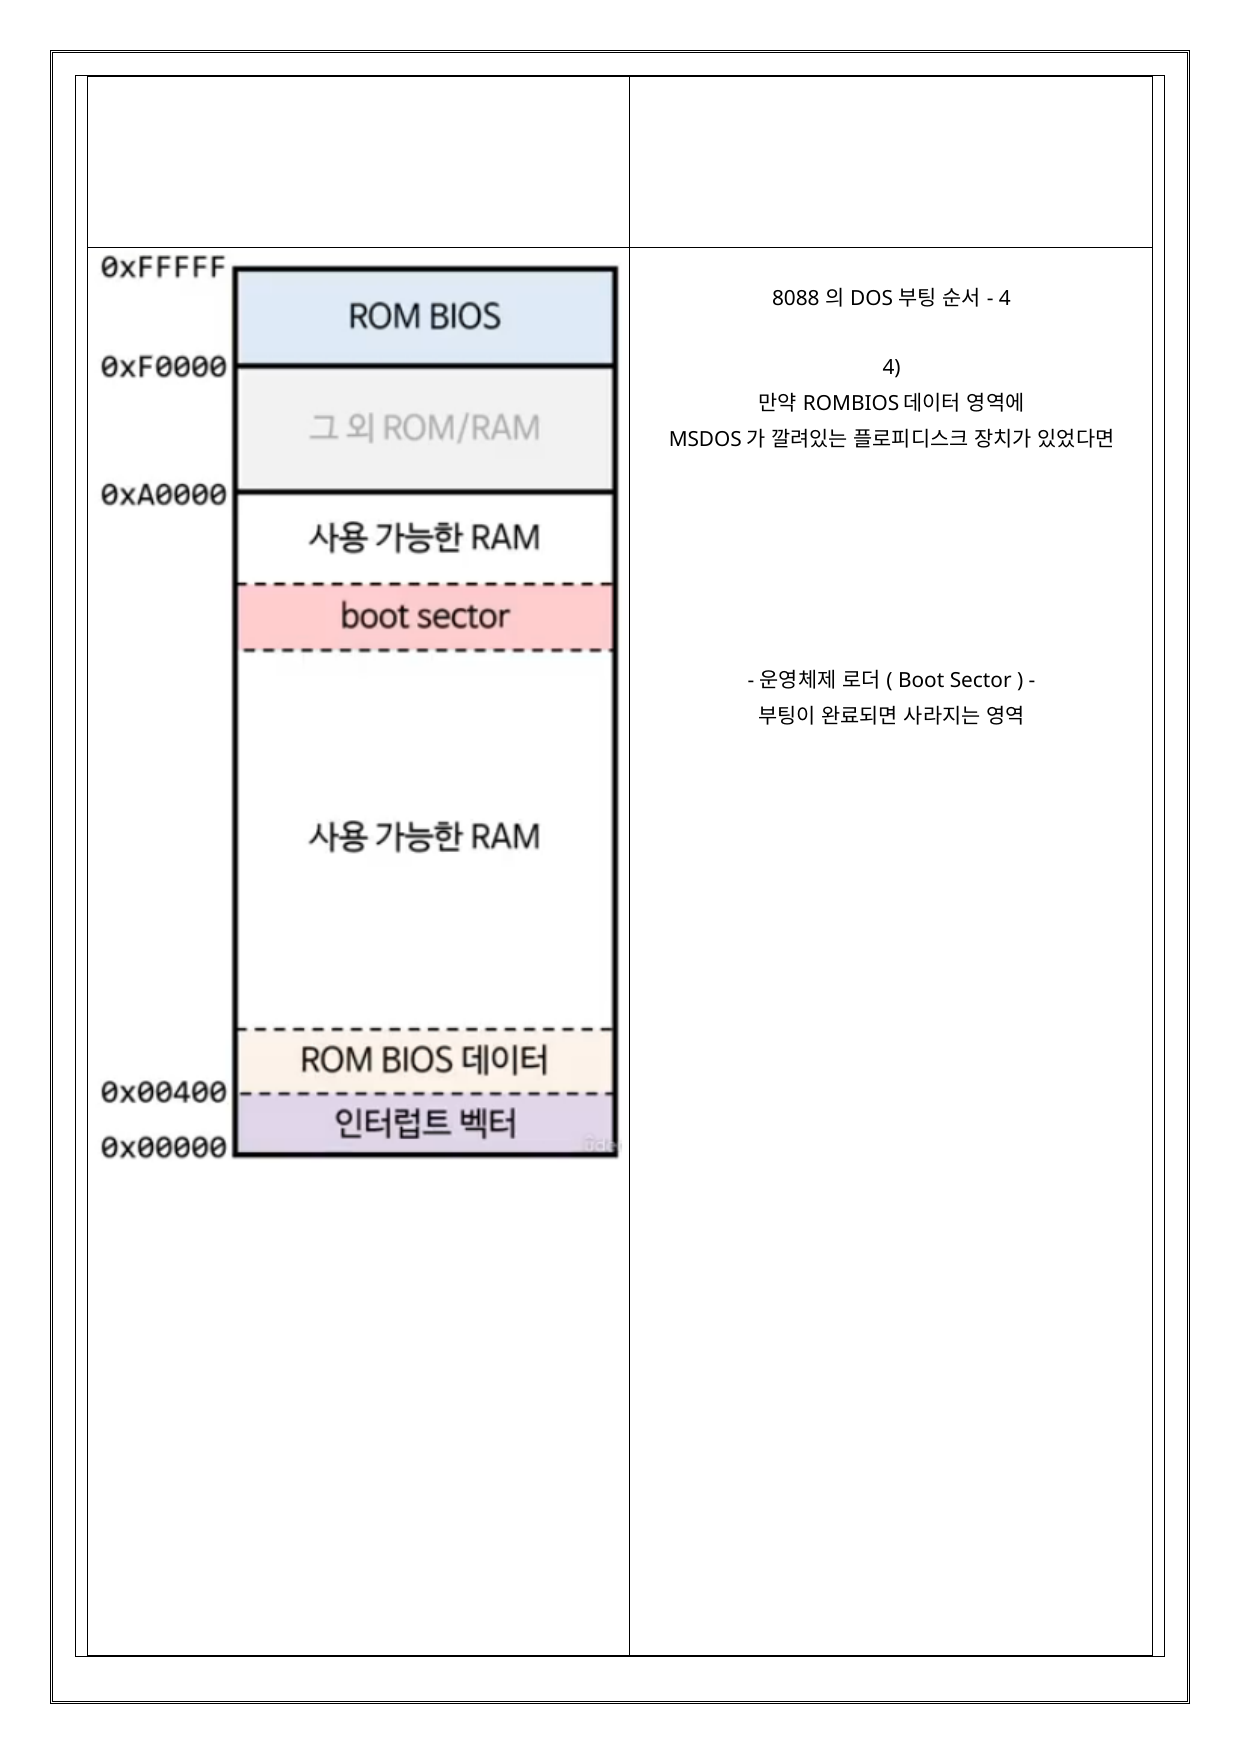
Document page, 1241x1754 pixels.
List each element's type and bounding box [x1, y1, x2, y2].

table_header [76, 76, 87, 1656]
table_header [630, 77, 1152, 247]
table_header [1153, 76, 1164, 1656]
table_header [630, 248, 1152, 1655]
table_header [88, 77, 629, 247]
table_header [88, 248, 629, 1655]
picture [91, 248, 623, 1163]
